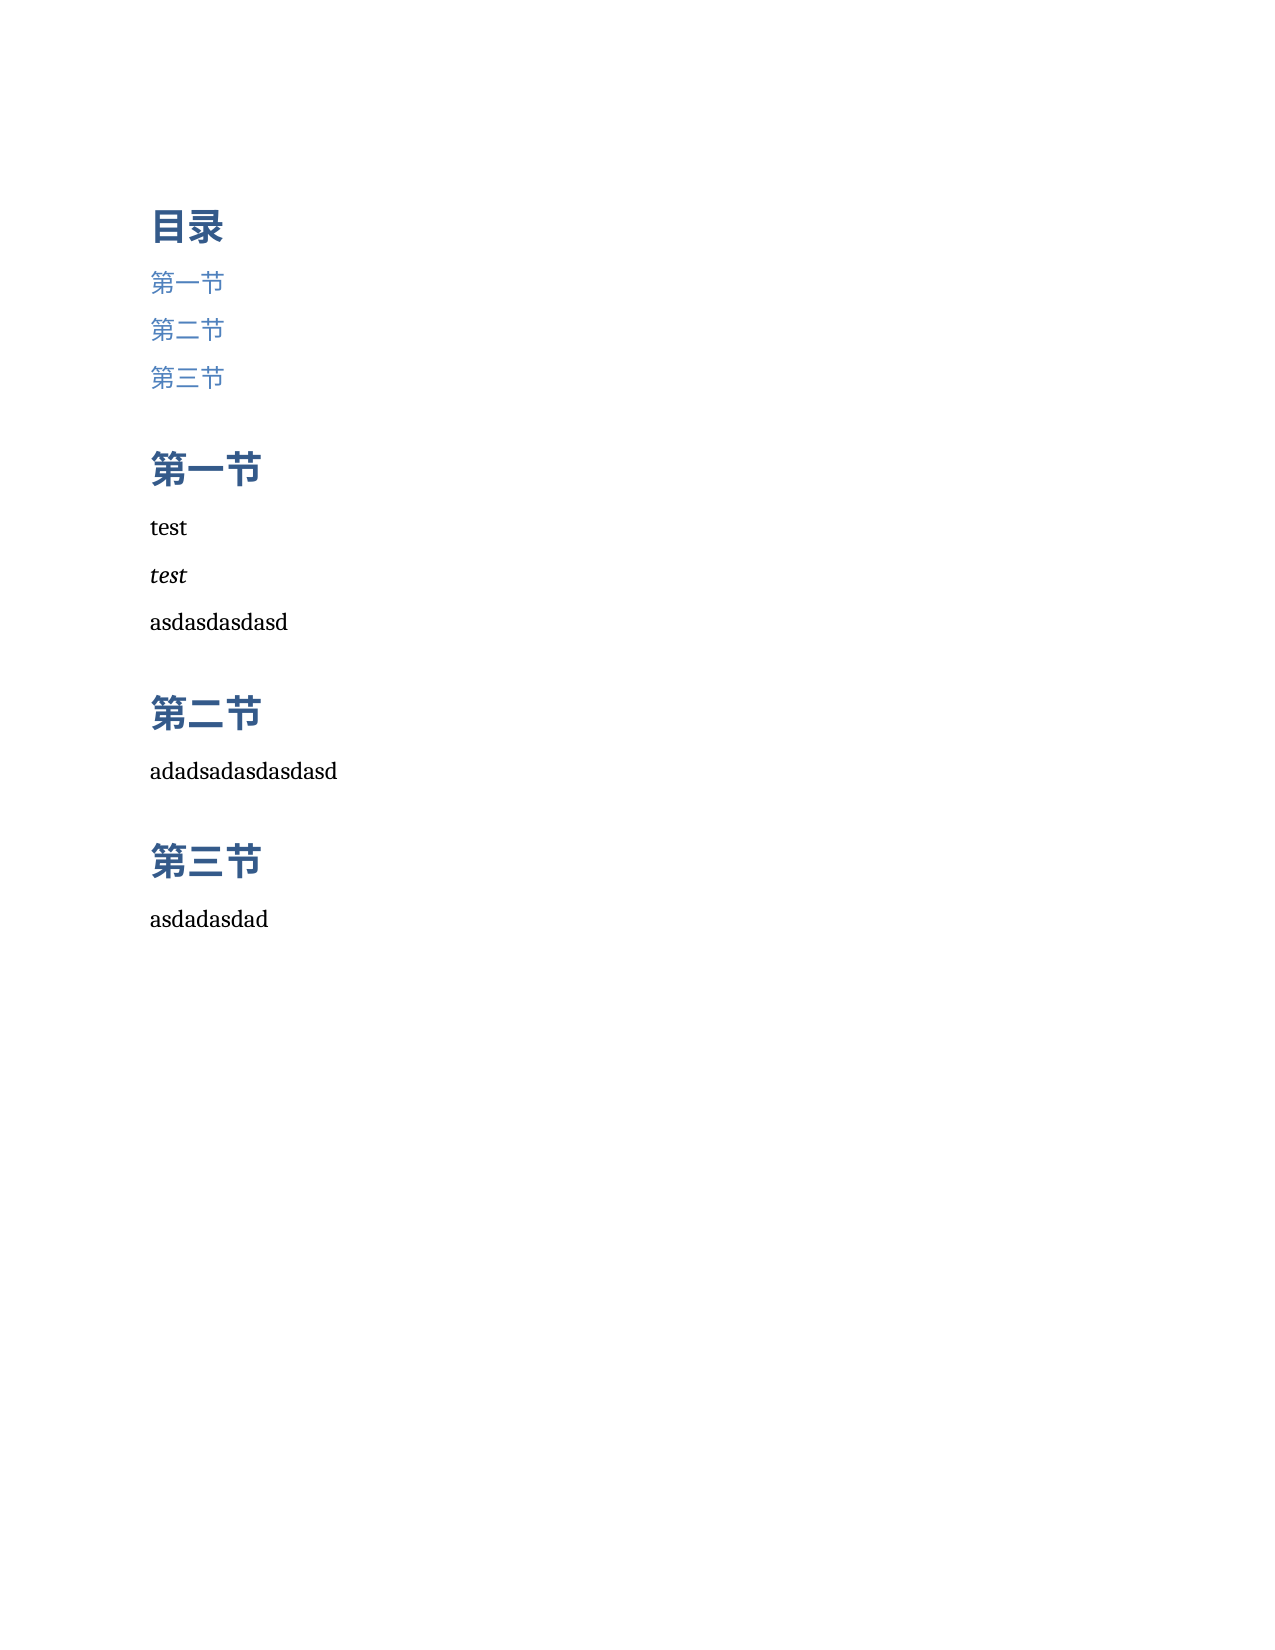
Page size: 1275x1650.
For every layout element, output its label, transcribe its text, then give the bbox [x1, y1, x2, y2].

text adadsadasdasdasd [150, 757, 1125, 786]
text asdasdasdasd [150, 608, 1125, 637]
text test [150, 513, 1125, 542]
subtitle 第二节 [150, 687, 1125, 738]
text 第三节 [150, 365, 1125, 393]
subtitle 第一节 [150, 443, 1125, 494]
subtitle 第三节 [150, 836, 1125, 887]
text 第一节 [150, 270, 1125, 298]
subtitle 目录 [150, 200, 1125, 251]
text test [150, 561, 1125, 589]
text asdadasdad [150, 905, 1125, 934]
text 第二节 [150, 317, 1125, 346]
